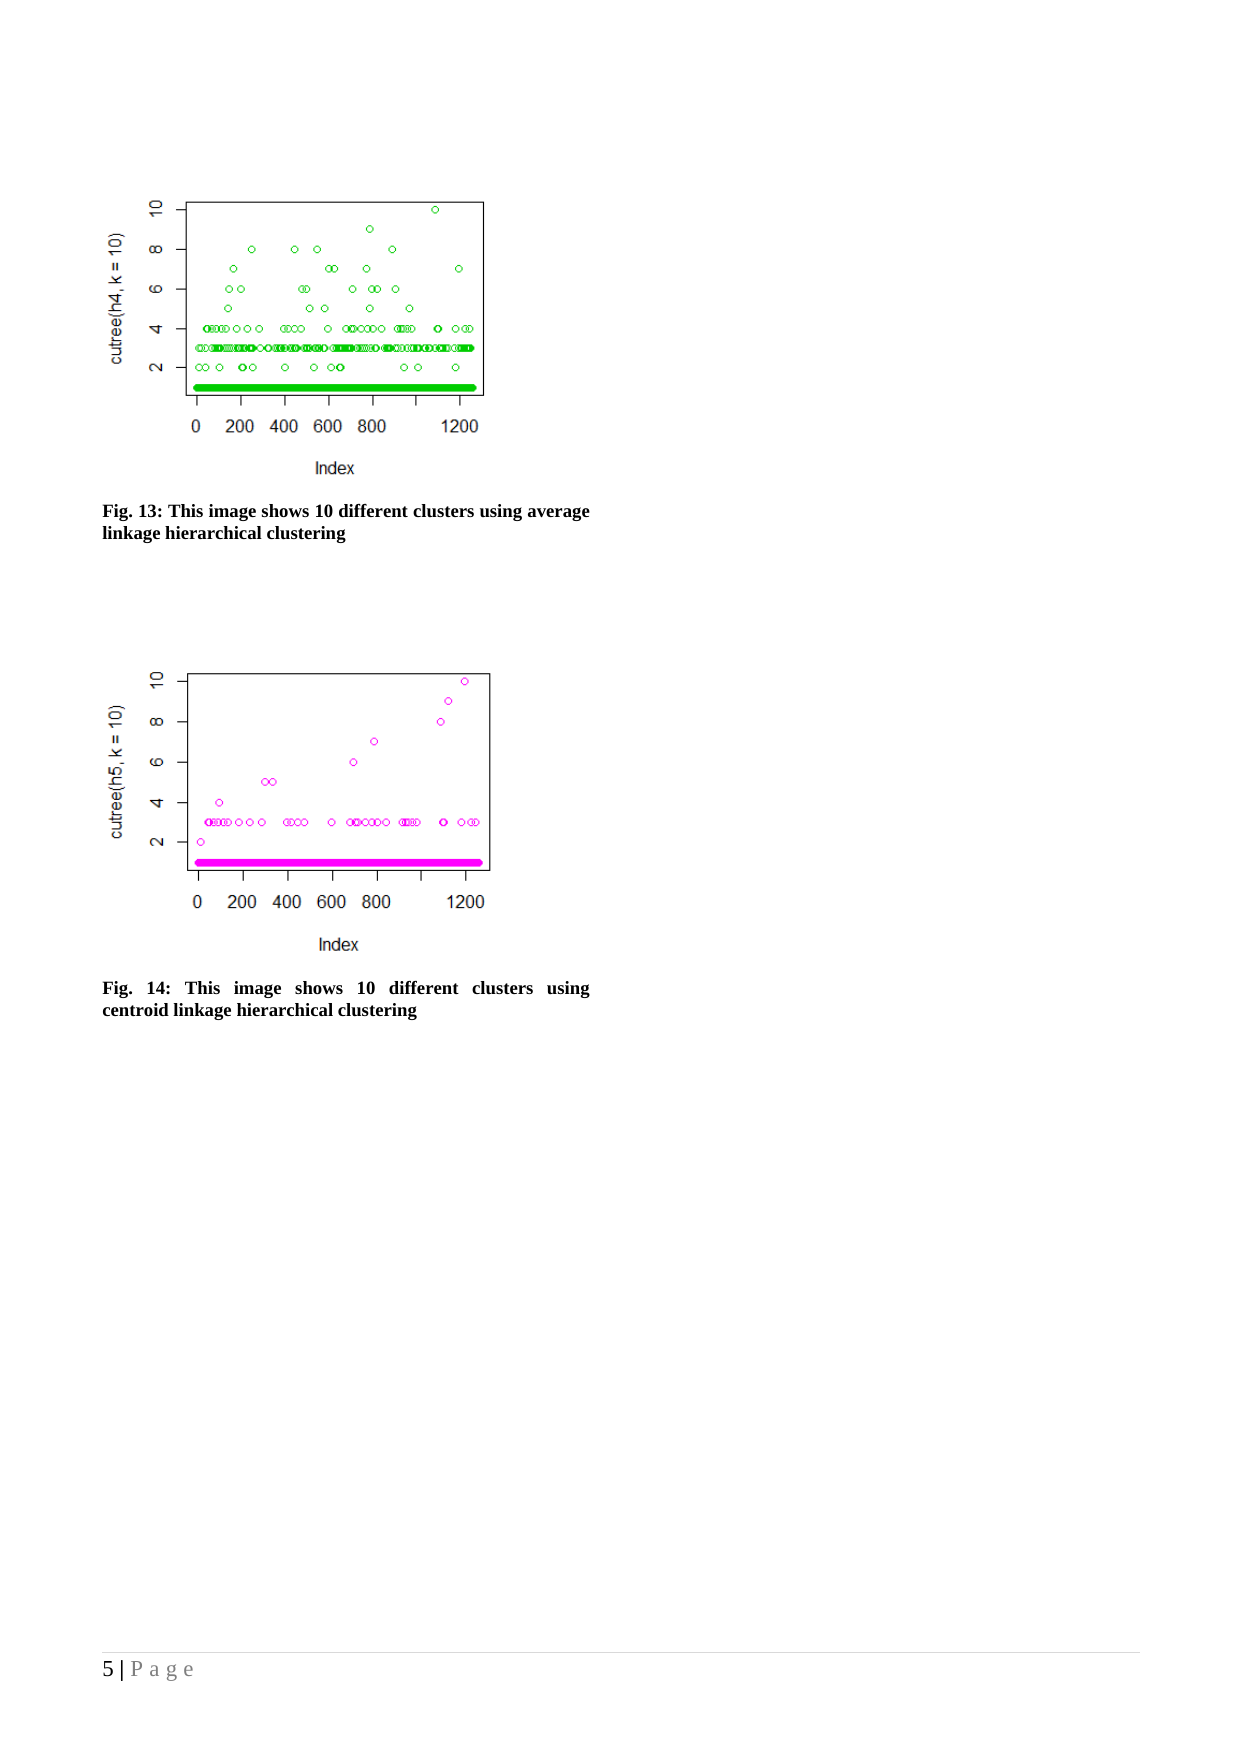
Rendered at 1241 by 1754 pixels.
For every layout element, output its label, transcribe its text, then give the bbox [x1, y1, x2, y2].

picture [102, 589, 534, 977]
text Fig. 14: This image shows 10 different clusters using centroid linkage hierarchical clustering [102, 977, 590, 1020]
text Fig. 13: This image shows 10 different clusters using average linkage hierarchical clustering [102, 500, 590, 543]
picture [102, 118, 527, 500]
